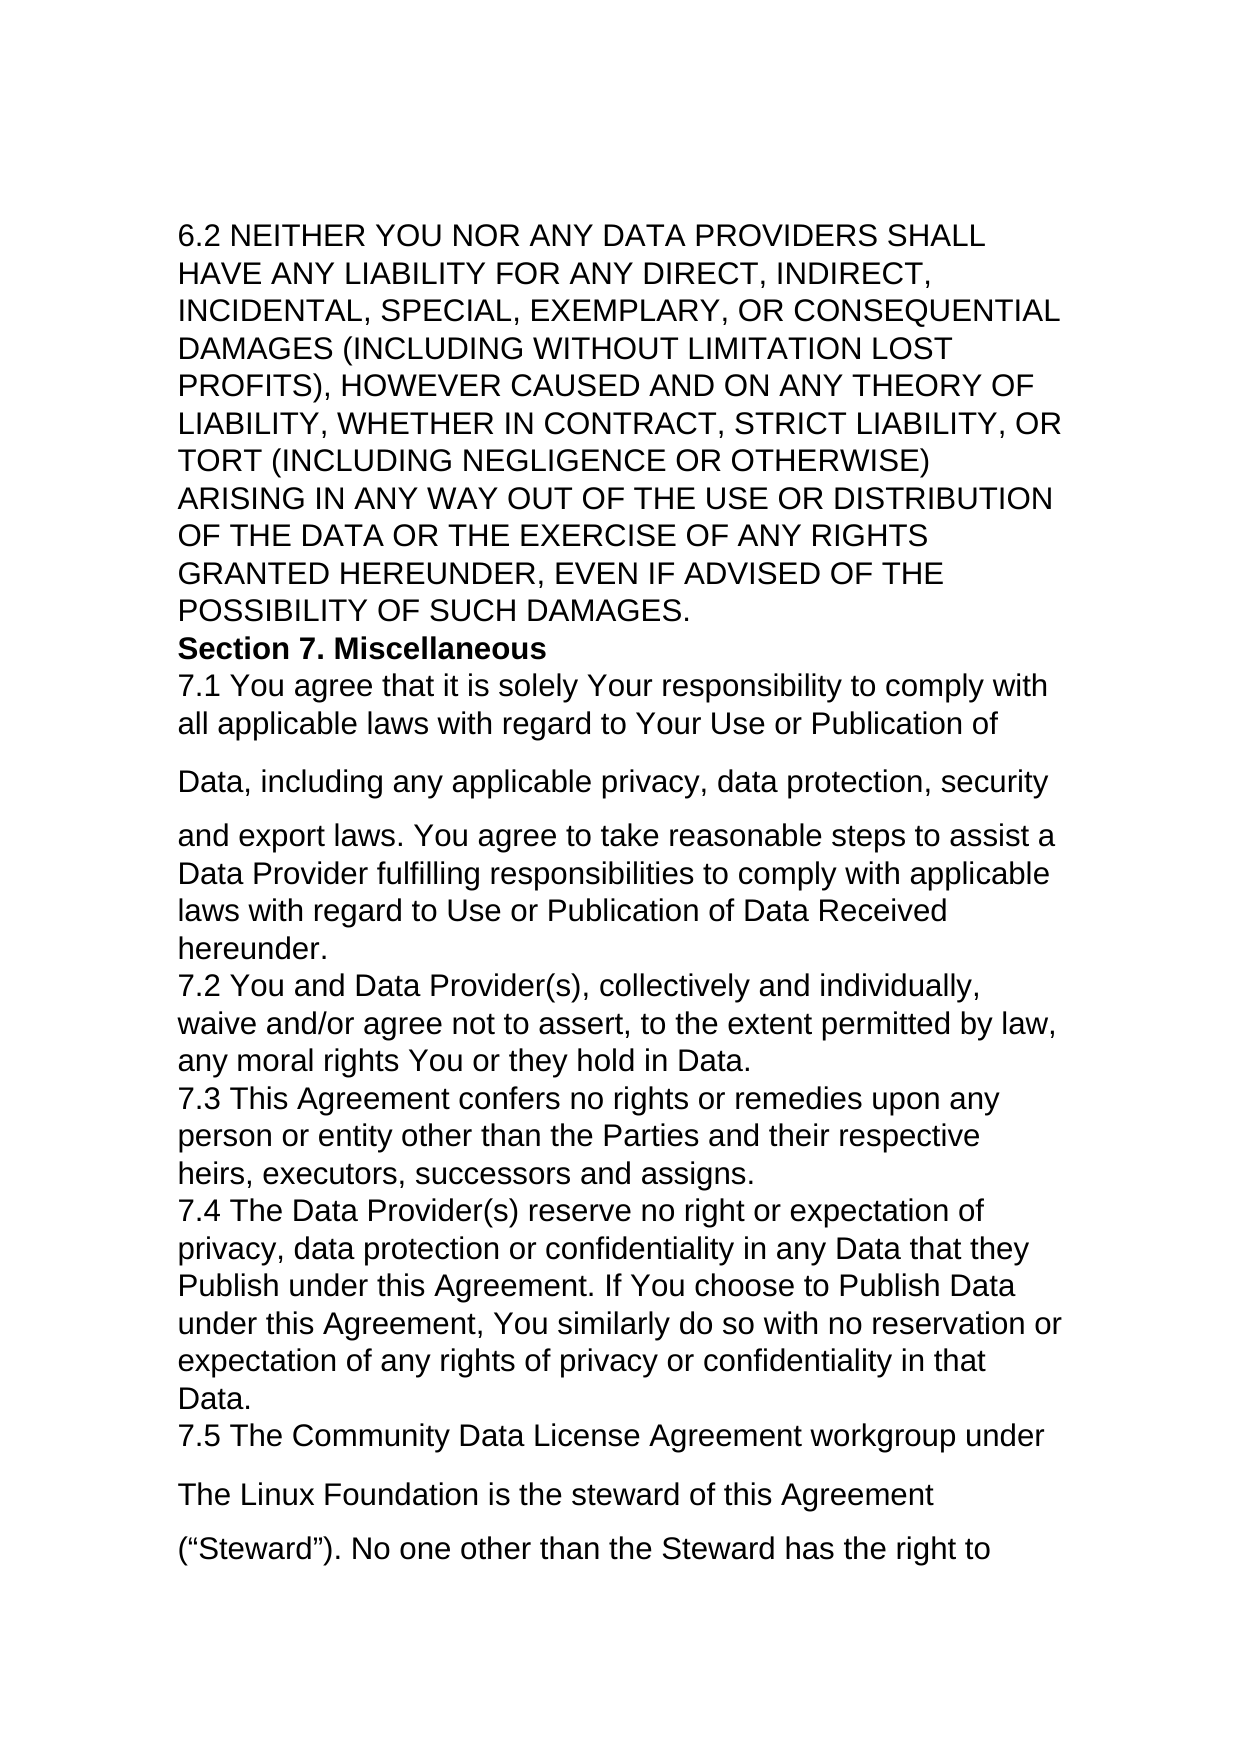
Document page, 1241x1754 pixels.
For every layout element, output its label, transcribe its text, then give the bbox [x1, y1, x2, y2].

text 7.3 This Agreement confers no rights or remedies upon any person or entity other than the Parties and their respective heirs, executors, successors and assigns. [177, 1079, 1063, 1192]
text 7.2 You and Data Provider(s), collectively and individually, waive and/or agree not to assert, to the extent permitted by law, any moral rights You or they hold in Data. [177, 967, 1063, 1079]
text 6.2 NEITHER YOU NOR ANY DATA PROVIDERS SHALL HAVE ANY LIABILITY FOR ANY DIRECT, INDIRECT, INCIDENTAL, SPECIAL, EXEMPLARY, OR CONSEQUENTIAL DAMAGES (INCLUDING WITHOUT LIMITATION LOST PROFITS), HOWEVER CAUSED AND ON ANY THEORY OF LIABILITY, WHETHER IN CONTRACT, STRICT LIABILITY, OR TORT (INCLUDING NEGLIGENCE OR OTHERWISE) ARISING IN ANY WAY OUT OF THE USE OR DISTRIBUTION OF THE DATA OR THE EXERCISE OF ANY RIGHTS GRANTED HEREUNDER, EVEN IF ADVISED OF THE POSSIBILITY OF SUCH DAMAGES. [177, 217, 1063, 629]
text Section 7. Miscellaneous [177, 629, 1063, 667]
text 7.4 The Data Provider(s) reserve no right or expectation of privacy, data protection or confidentiality in any Data that they Publish under this Agreement. If You choose to Publish Data under this Agreement, You similarly do so with no reservation or expectation of any rights of privacy or confidentiality in that Data. [177, 1192, 1063, 1417]
text 7.1 You agree that it is solely Your responsibility to comply with all applicable laws with regard to Your Use or Publication of Data, including any applicable privacy, data protection, security and export laws. You agree to take reasonable steps to assist a Data Provider fulfilling responsibilities to comply with applicable laws with regard to Use or Publication of Data Received hereunder. [177, 667, 1063, 967]
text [177, 1417, 1063, 1567]
